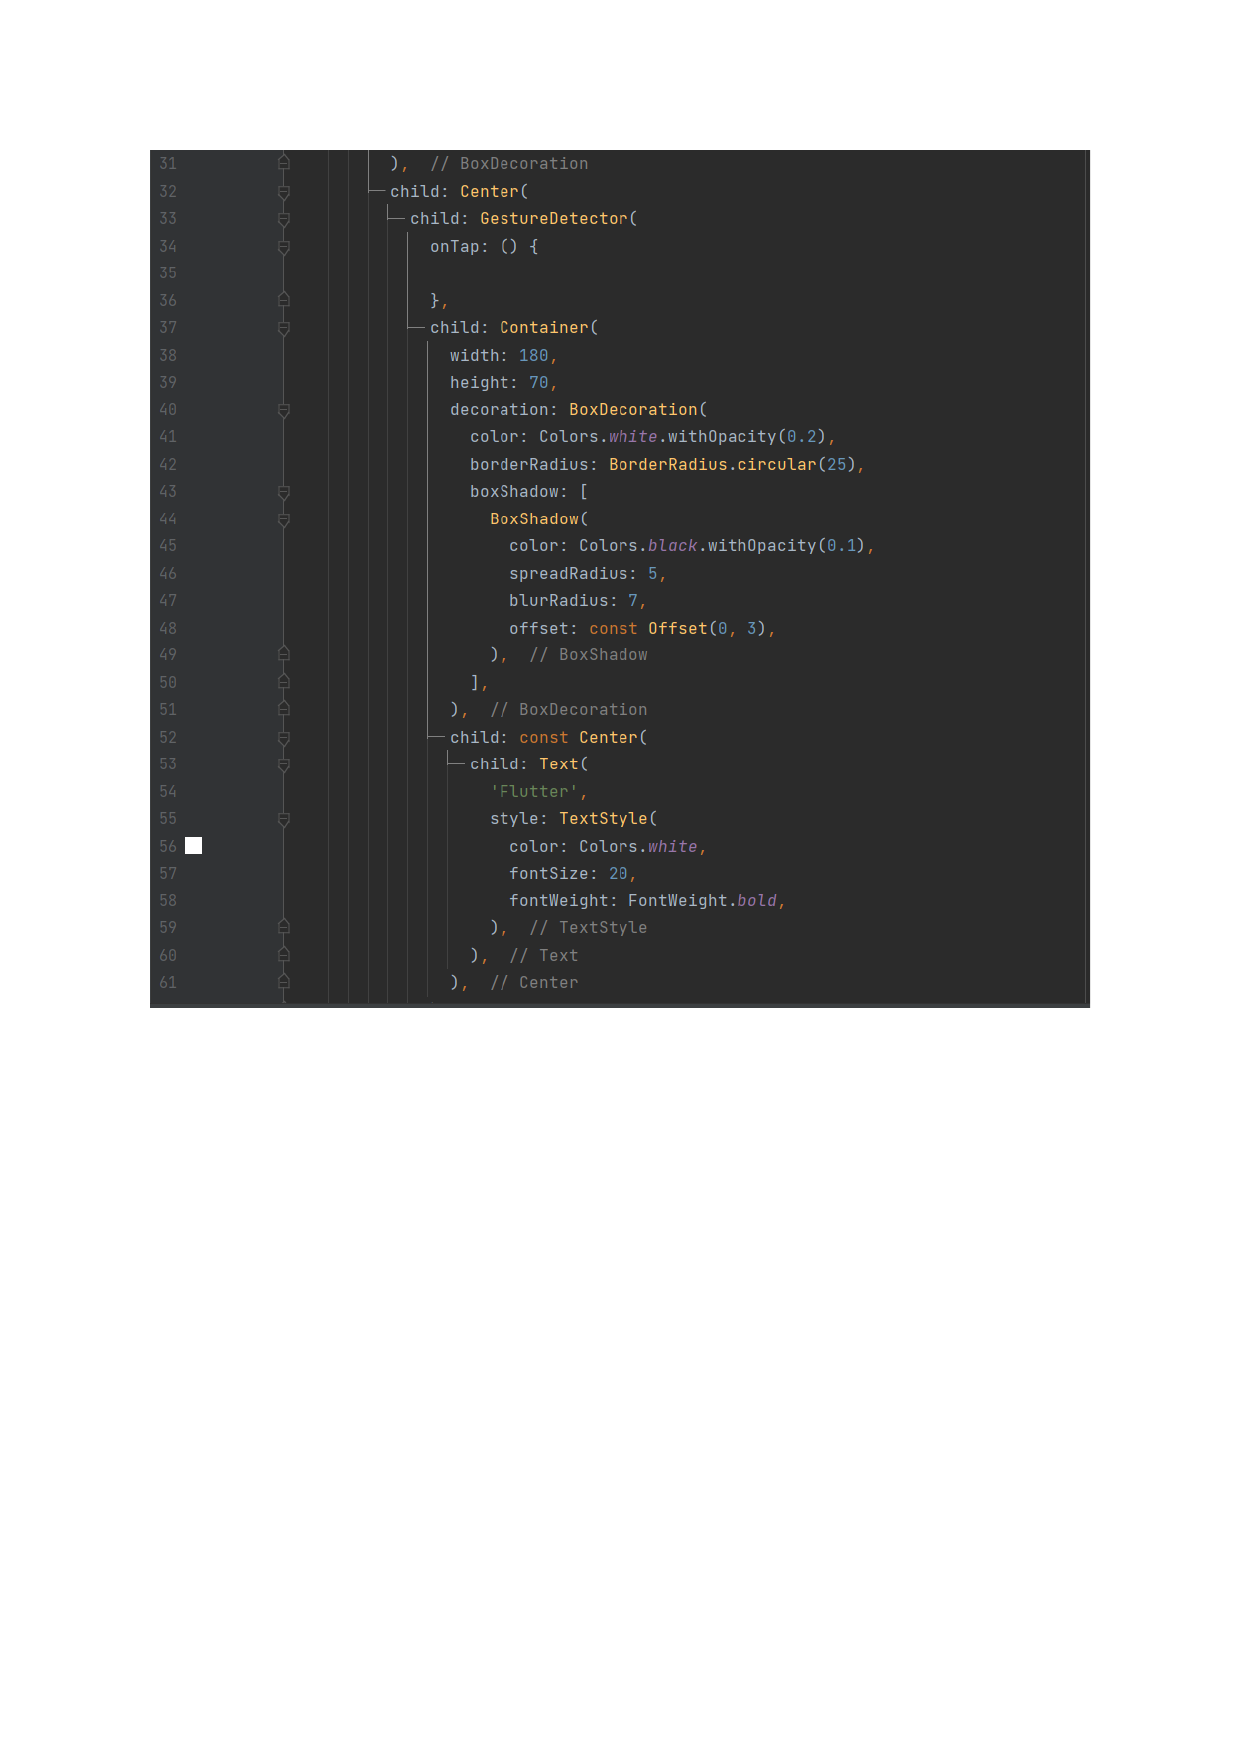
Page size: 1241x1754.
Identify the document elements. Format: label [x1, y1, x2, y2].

picture [150, 150, 1091, 1008]
